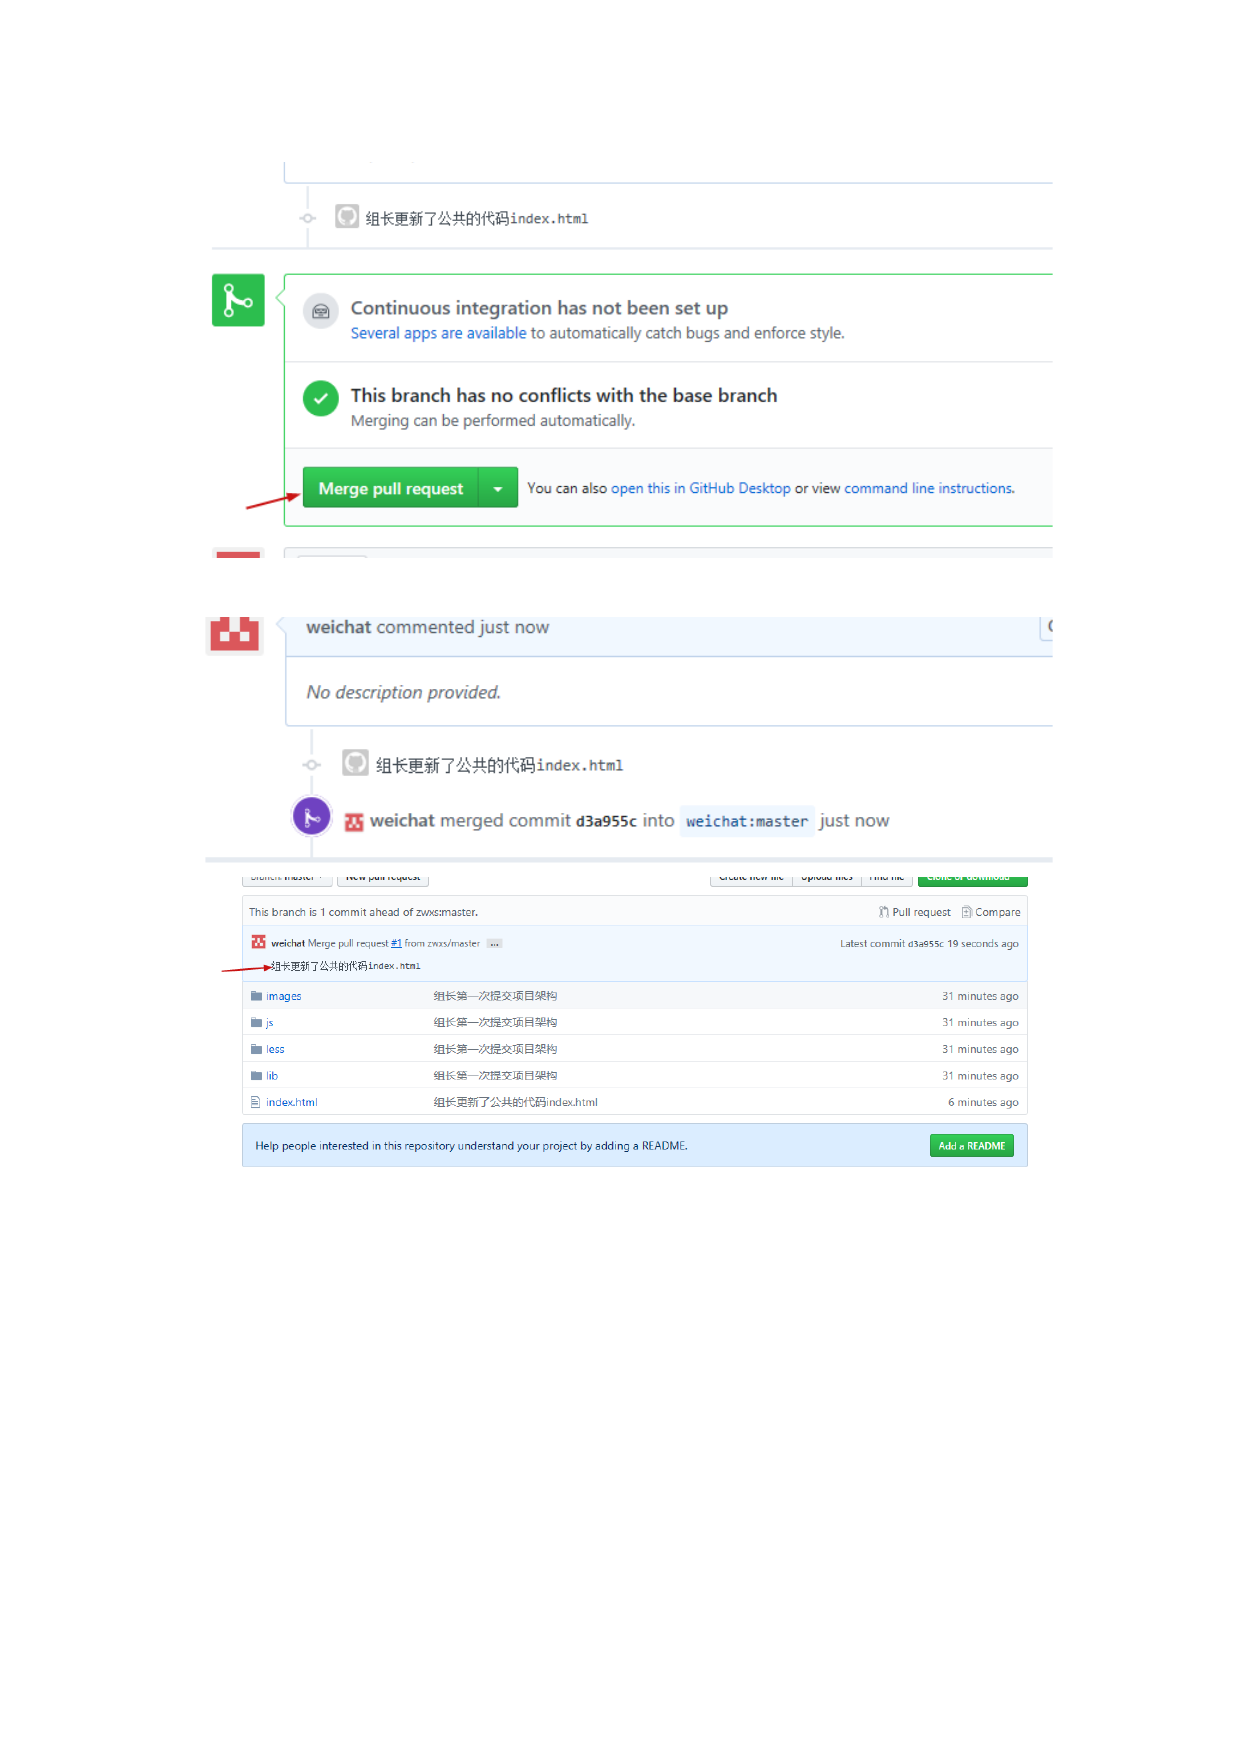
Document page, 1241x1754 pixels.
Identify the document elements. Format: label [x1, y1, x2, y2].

picture [187, 162, 1053, 558]
picture [187, 877, 1053, 1179]
picture [187, 617, 1053, 876]
